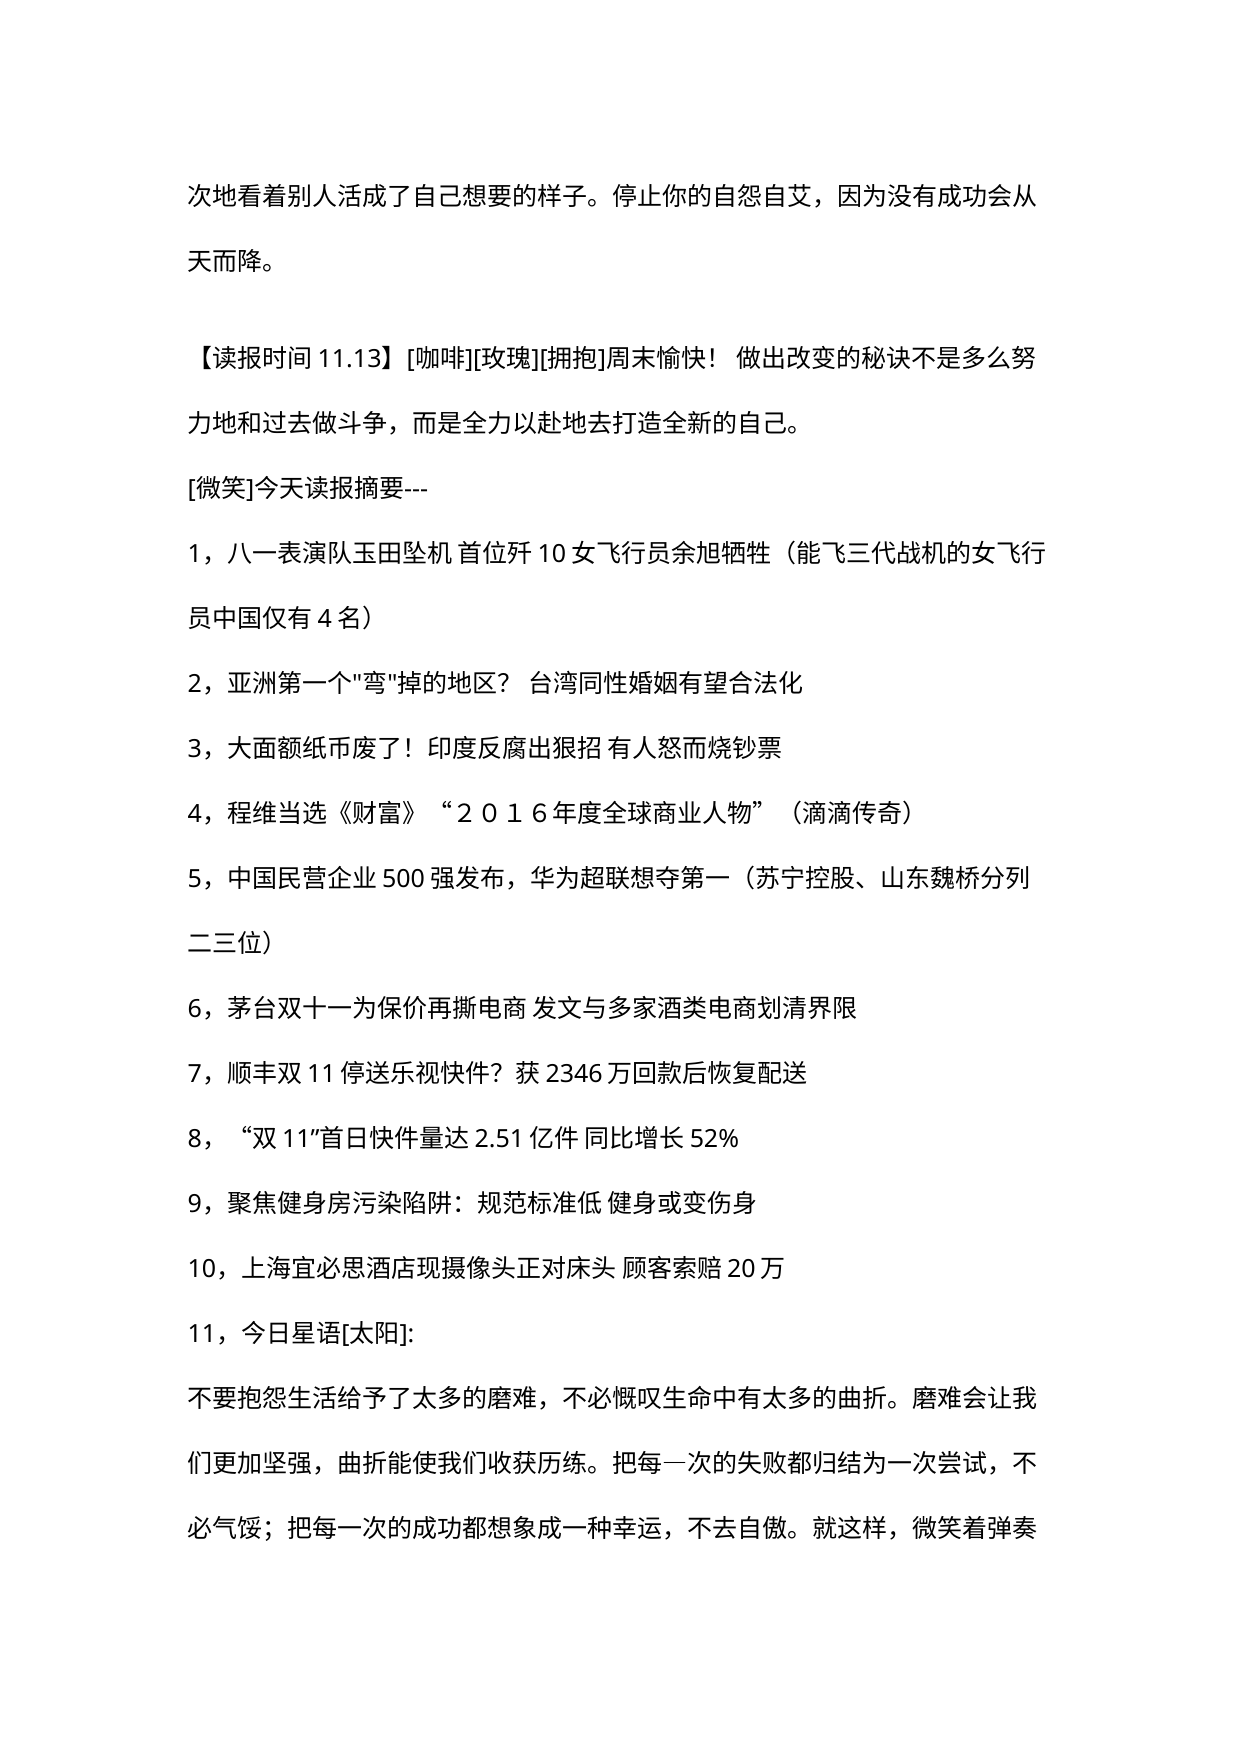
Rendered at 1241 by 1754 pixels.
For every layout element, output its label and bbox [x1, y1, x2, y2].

text [187, 324, 1053, 1559]
text [187, 162, 1053, 292]
